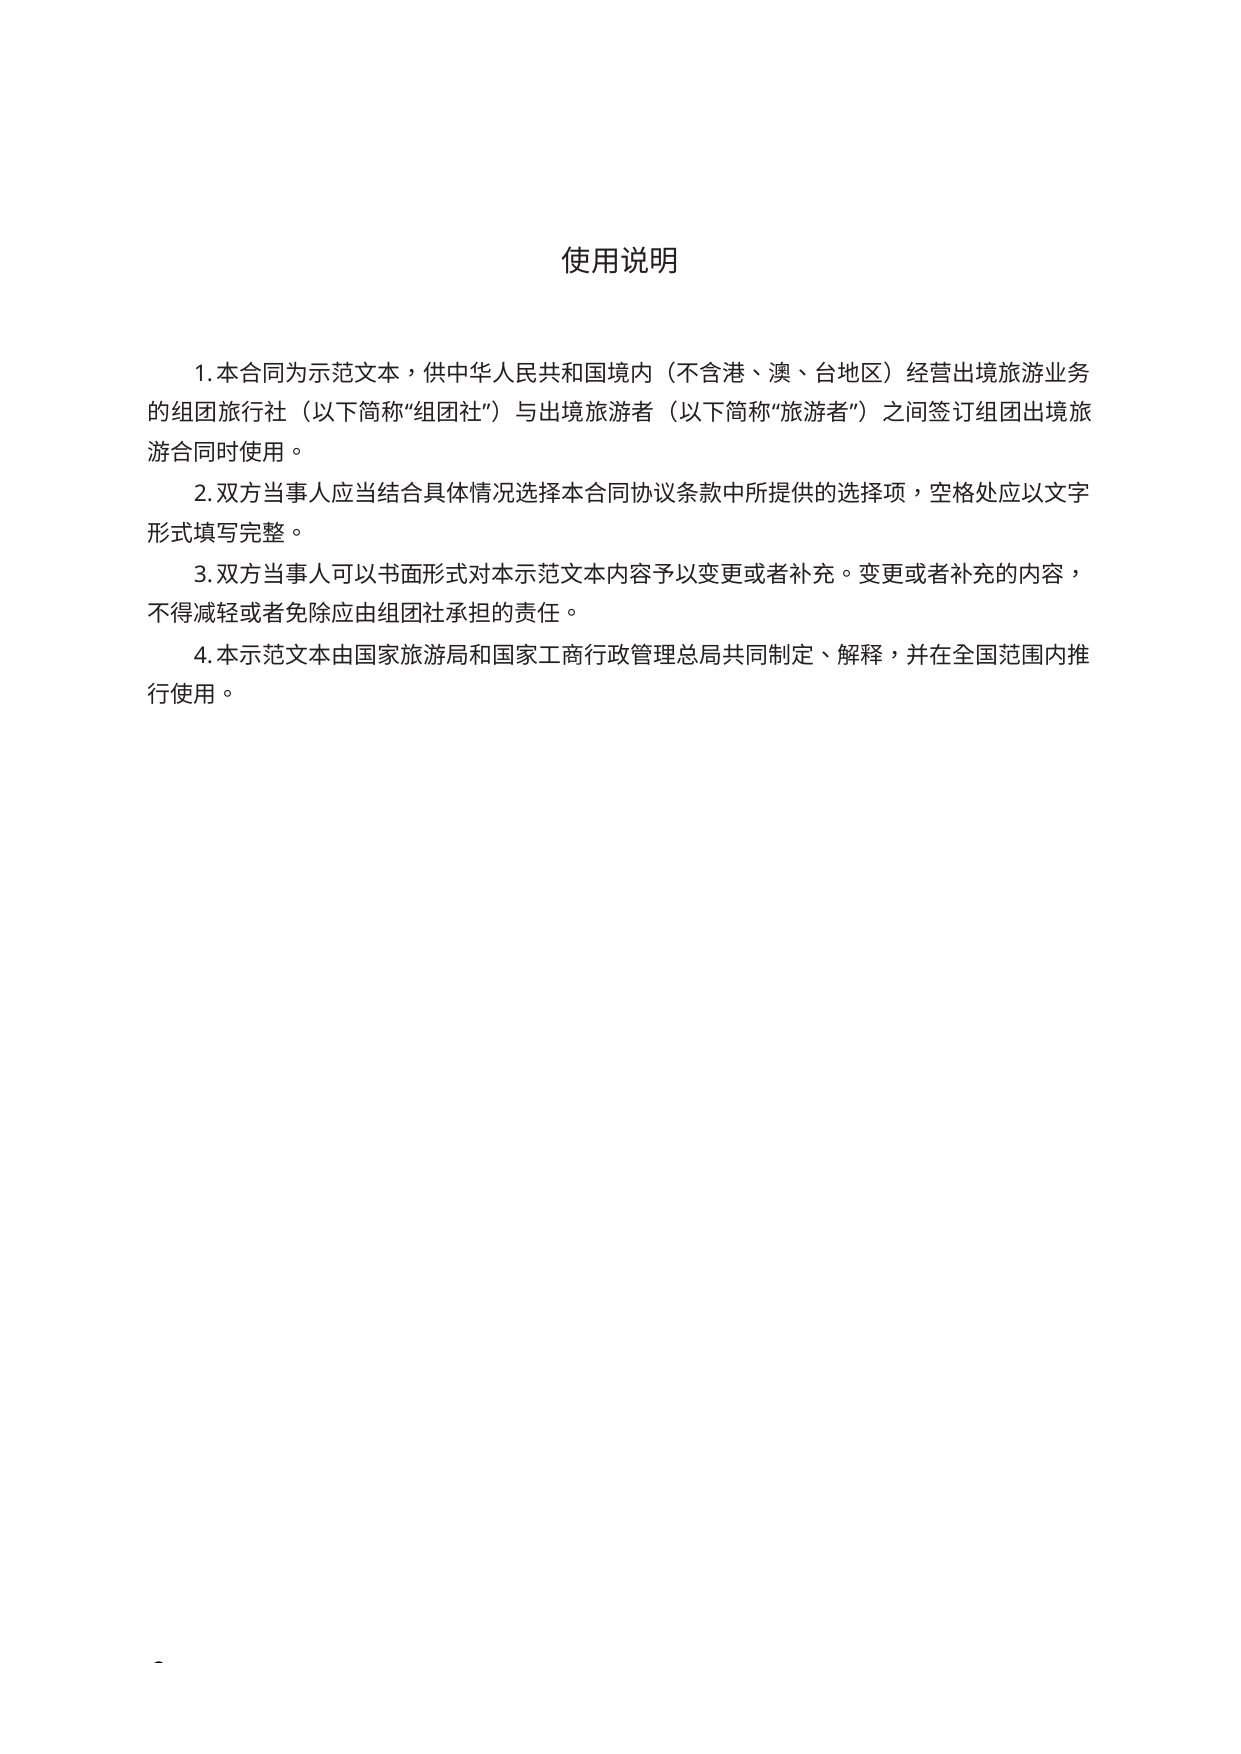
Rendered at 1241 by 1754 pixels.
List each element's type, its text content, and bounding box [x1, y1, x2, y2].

list 双方当事人应当结合具体情况选择本合同协议条款中所提供的选择项，空格处应以文字形式填写完整。 [148, 477, 1093, 548]
list 本合同为示范文本，供中华人民共和国境内（不含港、澳、台地区）经营出境旅游业务的组团旅行社（以下简称“组团社”）与出境旅游者（以下简称“旅游者”）之间签订组团出境旅游合同时使用。 [148, 357, 1093, 467]
list 本示范文本由国家旅游局和国家工商行政管理总局共同制定、解释，并在全国范围内推行使用。 [148, 639, 1093, 709]
text 使用说明 [562, 240, 1115, 280]
list 双方当事人可以书面形式对本示范文本内容予以变更或者补充。变更或者补充的内容， 不得减轻或者免除应由组团社承担的责任。 [148, 558, 1104, 629]
